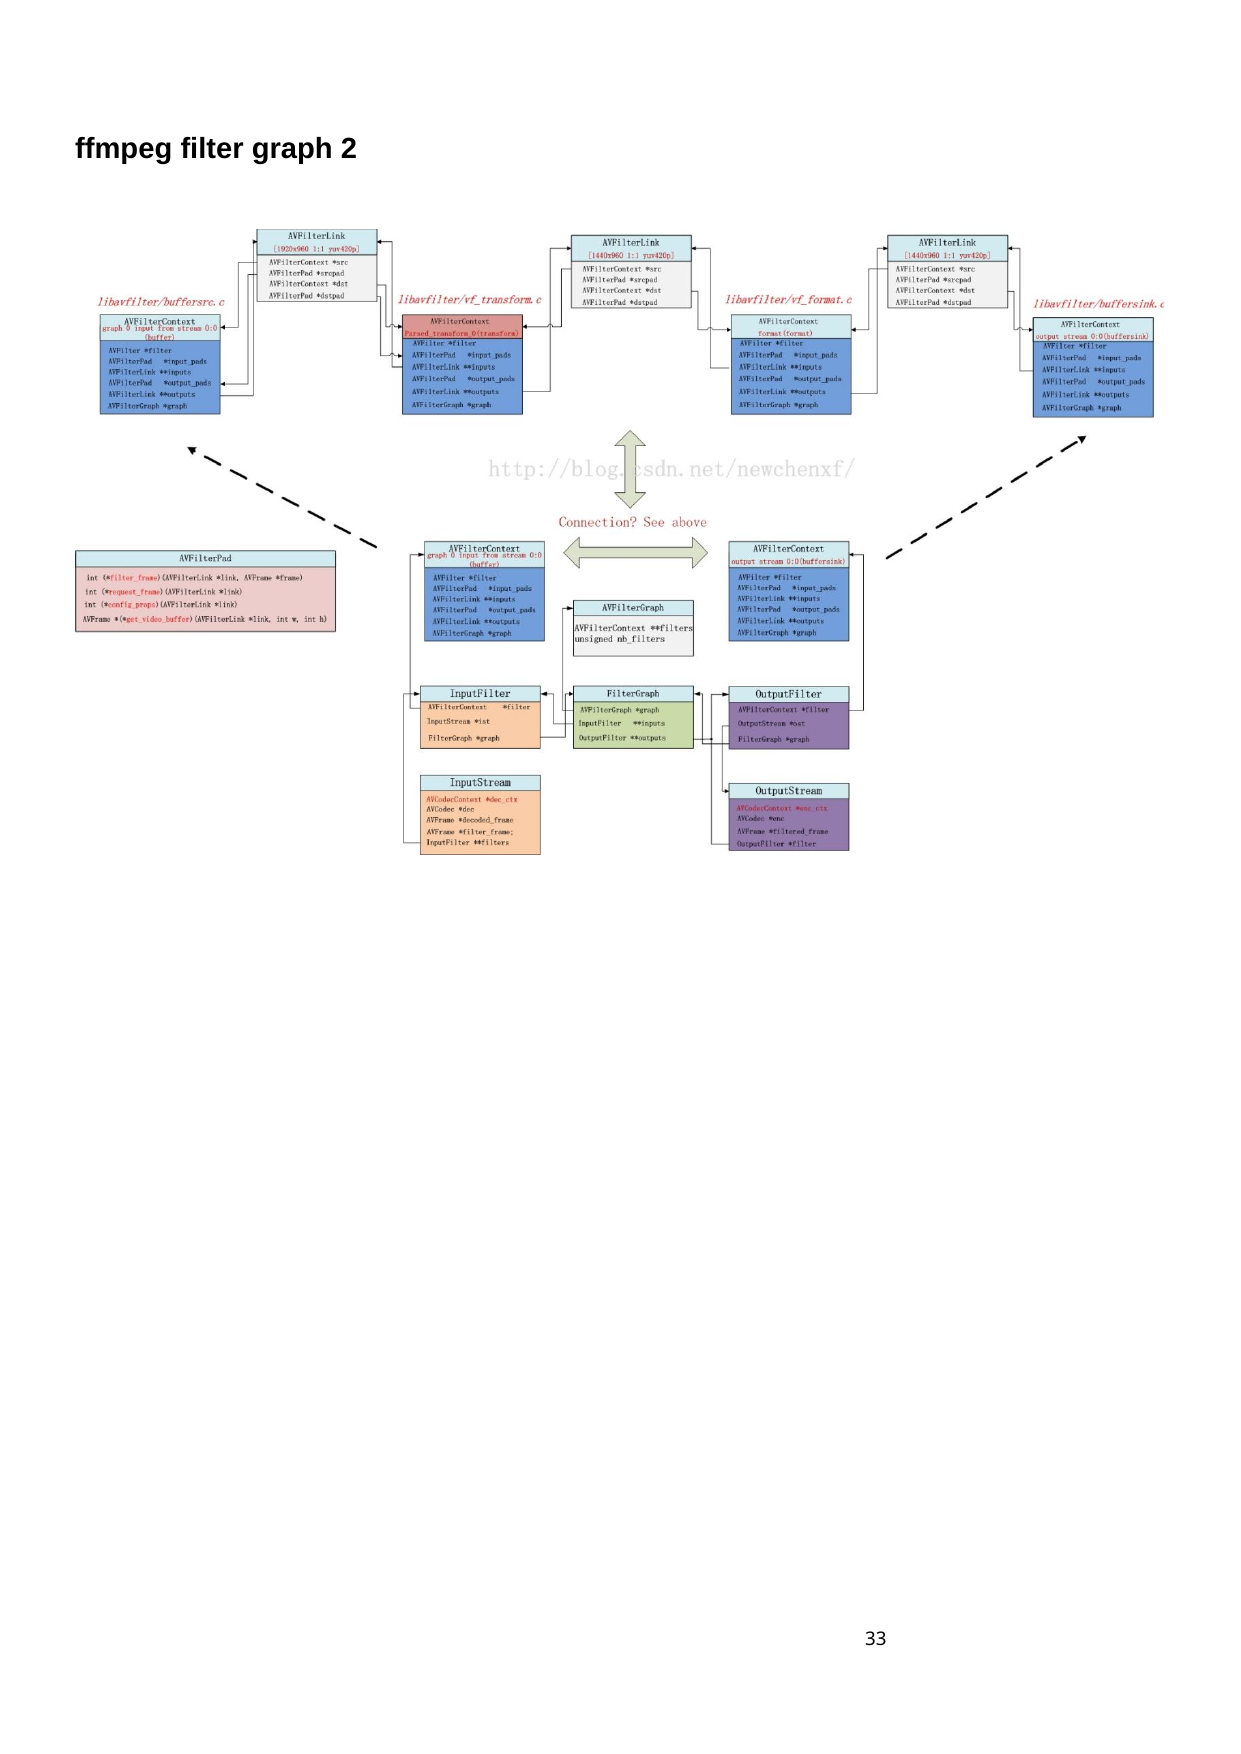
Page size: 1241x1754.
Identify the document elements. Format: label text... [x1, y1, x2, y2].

picture [75, 229, 1165, 855]
subtitle ffmpeg filter graph 2 [75, 115, 1165, 180]
